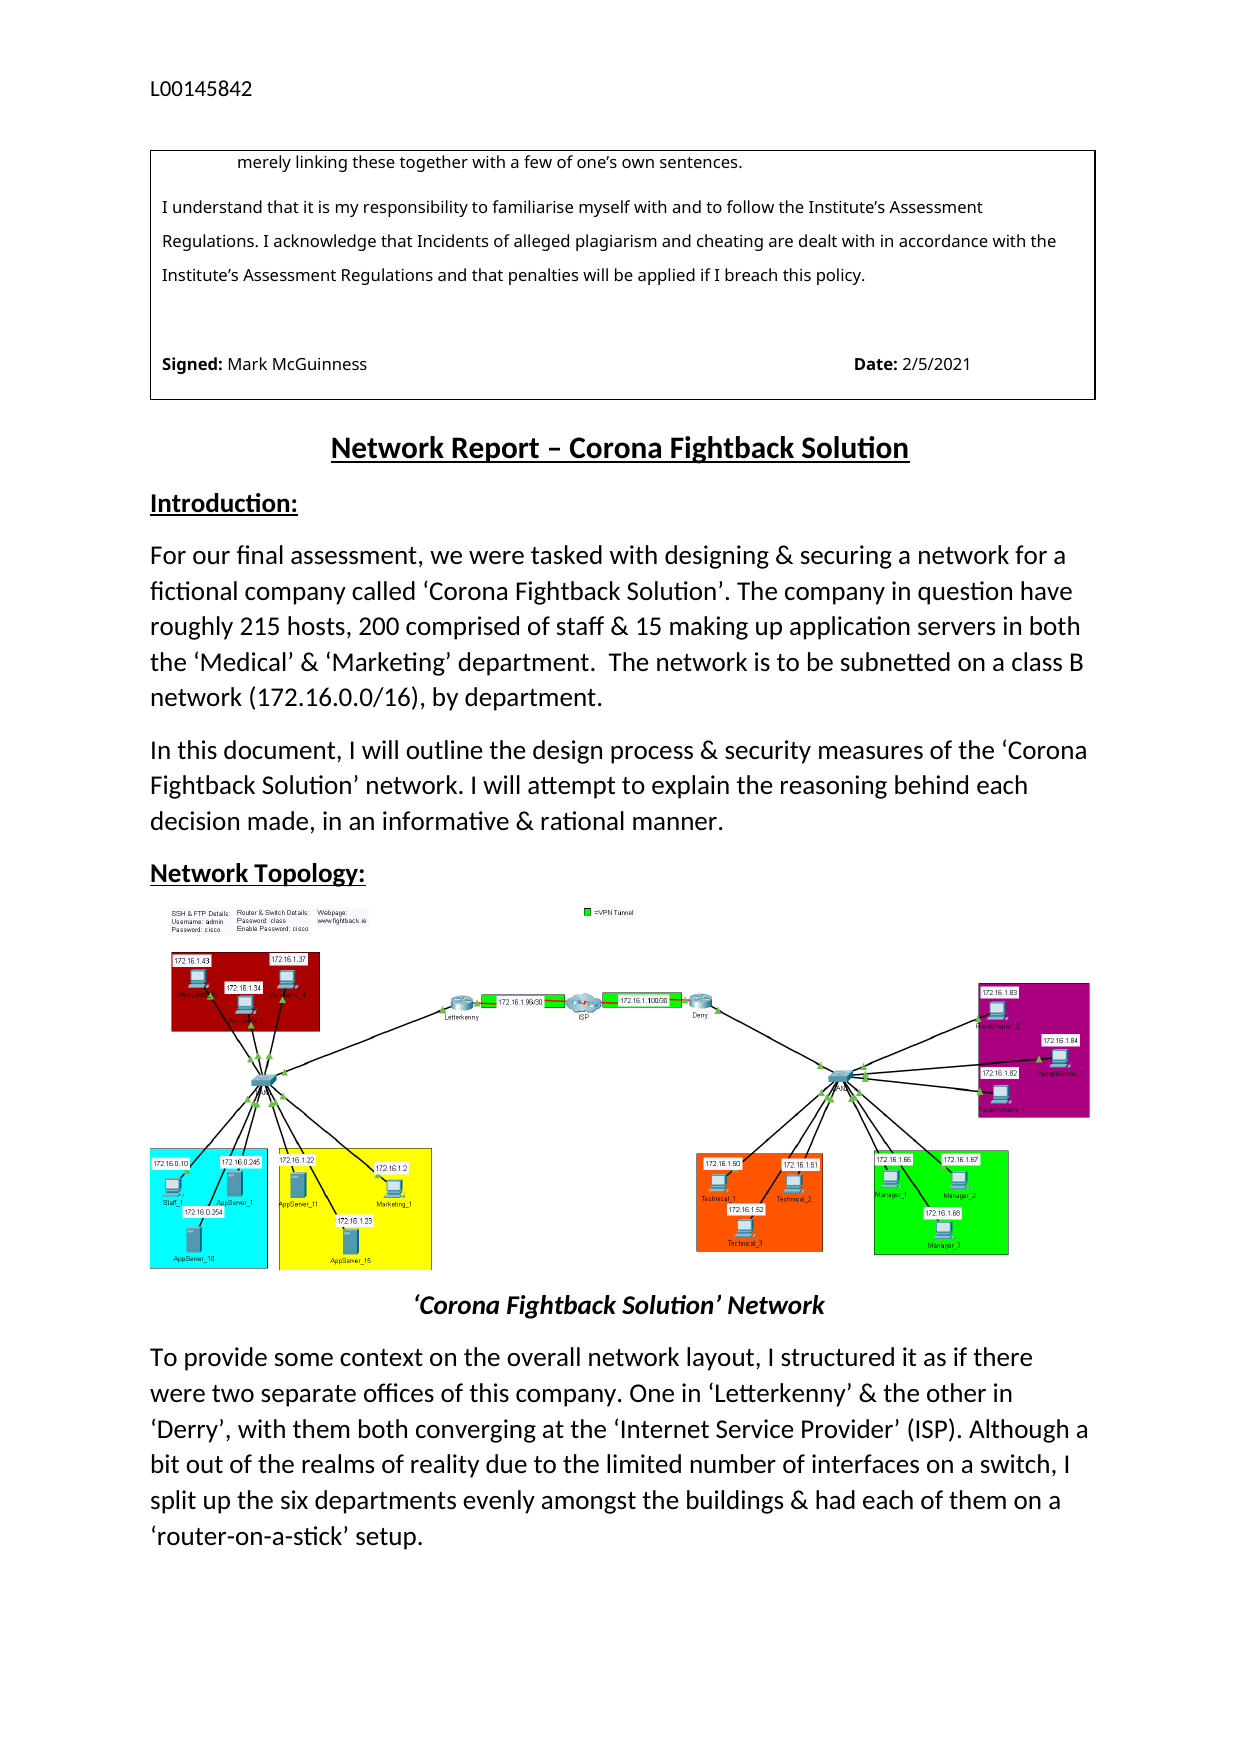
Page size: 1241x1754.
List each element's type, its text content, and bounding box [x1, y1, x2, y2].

text To provide some context on the overall network layout, I structured it as if there were two separate offices of this company. One in ‘Letterkenny’ & the other in ‘Derry’, with them both converging at the ‘Internet Service Provider’ (ISP). Although a bit out of the realms of reality due to the limited number of interfaces on a switch, I split up the six departments evenly amongst the buildings & had each of them on a ‘router-on-a-stick’ setup. [150, 1341, 1090, 1552]
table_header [151, 151, 1094, 399]
text In this document, I will outline the design process & security measures of the ‘Corona Fightback Solution’ network. I will attempt to explain the reasoning behind each decision made, in an informative & rational manner. [150, 733, 1090, 837]
picture [150, 908, 1091, 1270]
text Introduction: [150, 486, 1090, 519]
text ‘Corona Fightback Solution’ Network [150, 1288, 1090, 1321]
text Network Report – Corona Fightback Solution [150, 428, 1090, 466]
text For our final assessment, we were tasked with designing & securing a network for a fictional company called ‘Corona Fightback Solution’. The company in question have roughly 215 hosts, 200 comprised of staff & 15 making up application servers in both the ‘Medical’ & ‘Marketing’ department. The network is to be subnetted on a class B network (172.16.0.0/16), by department. [150, 538, 1090, 713]
text Network Topology: [150, 856, 1090, 889]
